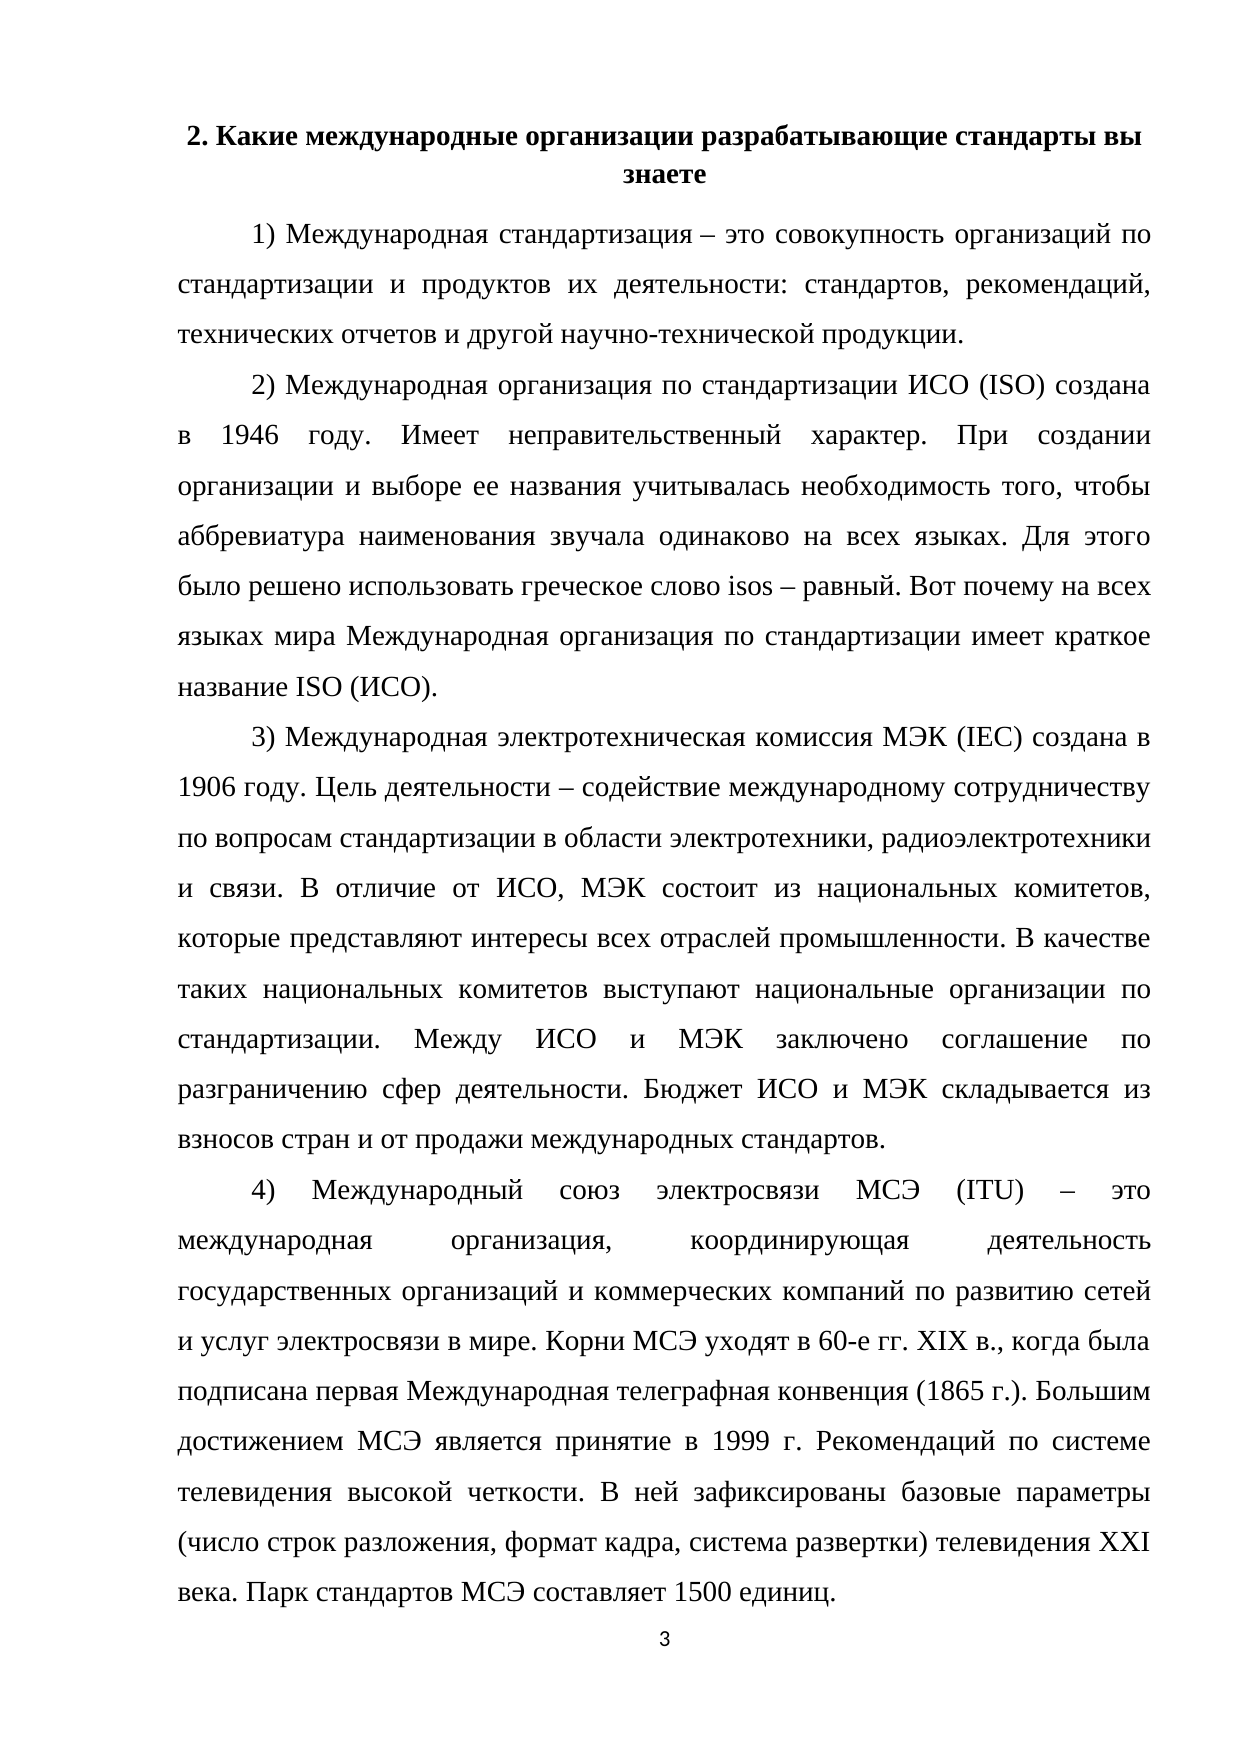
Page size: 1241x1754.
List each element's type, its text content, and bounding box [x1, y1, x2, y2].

text 1) Международная стандартизация – это совокупность организаций по стандартизации и продуктов их деятельности: стандартов, рекомендаций, технических отчетов и другой научно-технической продукции. [177, 216, 1152, 350]
text 2. Какие международные организации разрабатывающие стандарты вы знаете [177, 118, 1152, 190]
text 3) Международная электротехническая комиссия МЭК (IEC) создана в 1906 году. Цель деятельности – содействие международному сотрудничеству по вопросам стандартизации в области электротехники, радиоэлектротехники и связи. В отличие от ИСО, МЭК состоит из национальных комитетов, которые представляют интересы всех отраслей промышленности. В качестве таких национальных комитетов выступают национальные организации по стандартизации. Между ИСО и МЭК заключено соглашение по разграничению сфер деятельности. Бюджет ИСО и МЭК складывается из взносов стран и от продажи международных стандартов. [177, 719, 1152, 1155]
text 4) Международный союз электросвязи МСЭ (ITU) – это международная организация, координирующая деятельность государственных организаций и коммерческих компаний по развитию сетей и услуг электросвязи в мире. Корни МСЭ уходят в 60-е гг. XIX в., когда была подписана первая Международная телеграфная конвенция (1865 г.). Большим достижением МСЭ является принятие в 1999 г. Рекомендаций по системе телевидения высокой четкости. В ней зафиксированы базовые параметры (число строк разложения, формат кадра, система развертки) телевидения XXI века. Парк стандартов МСЭ составляет 1500 единиц. [177, 1172, 1152, 1608]
text 2) Международная организация по стандартизации ИСО (ISO) создана в 1946 году. Имеет неправительственный характер. При создании организации и выборе ее названия учитывалась необходимость того, чтобы аббревиатура наименования звучала одинаково на всех языках. Для этого было решено использовать греческое слово isos – равный. Вот почему на всех языках мира Международная организация по стандартизации имеет краткое название ISO (ИСО). [177, 367, 1152, 702]
